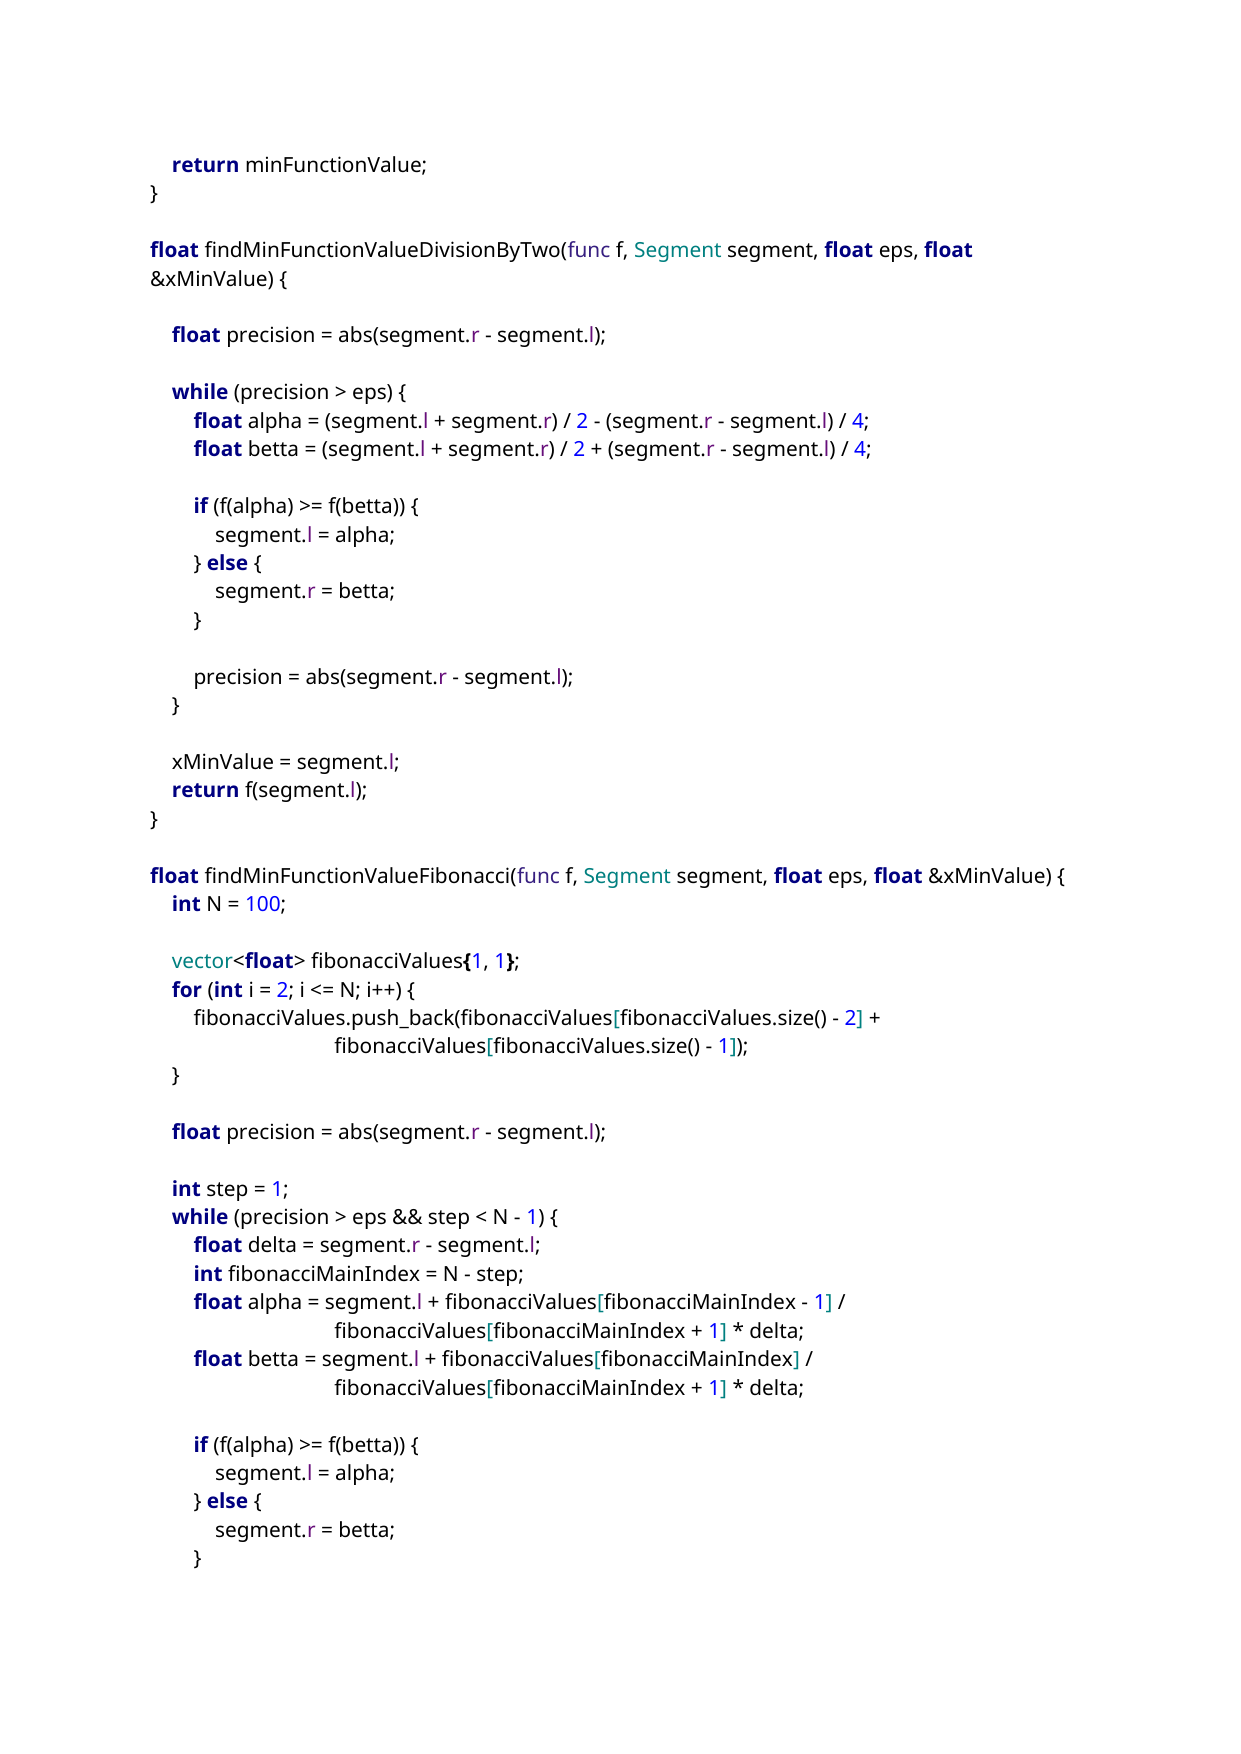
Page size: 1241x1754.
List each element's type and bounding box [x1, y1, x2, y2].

text [150, 150, 1090, 1600]
